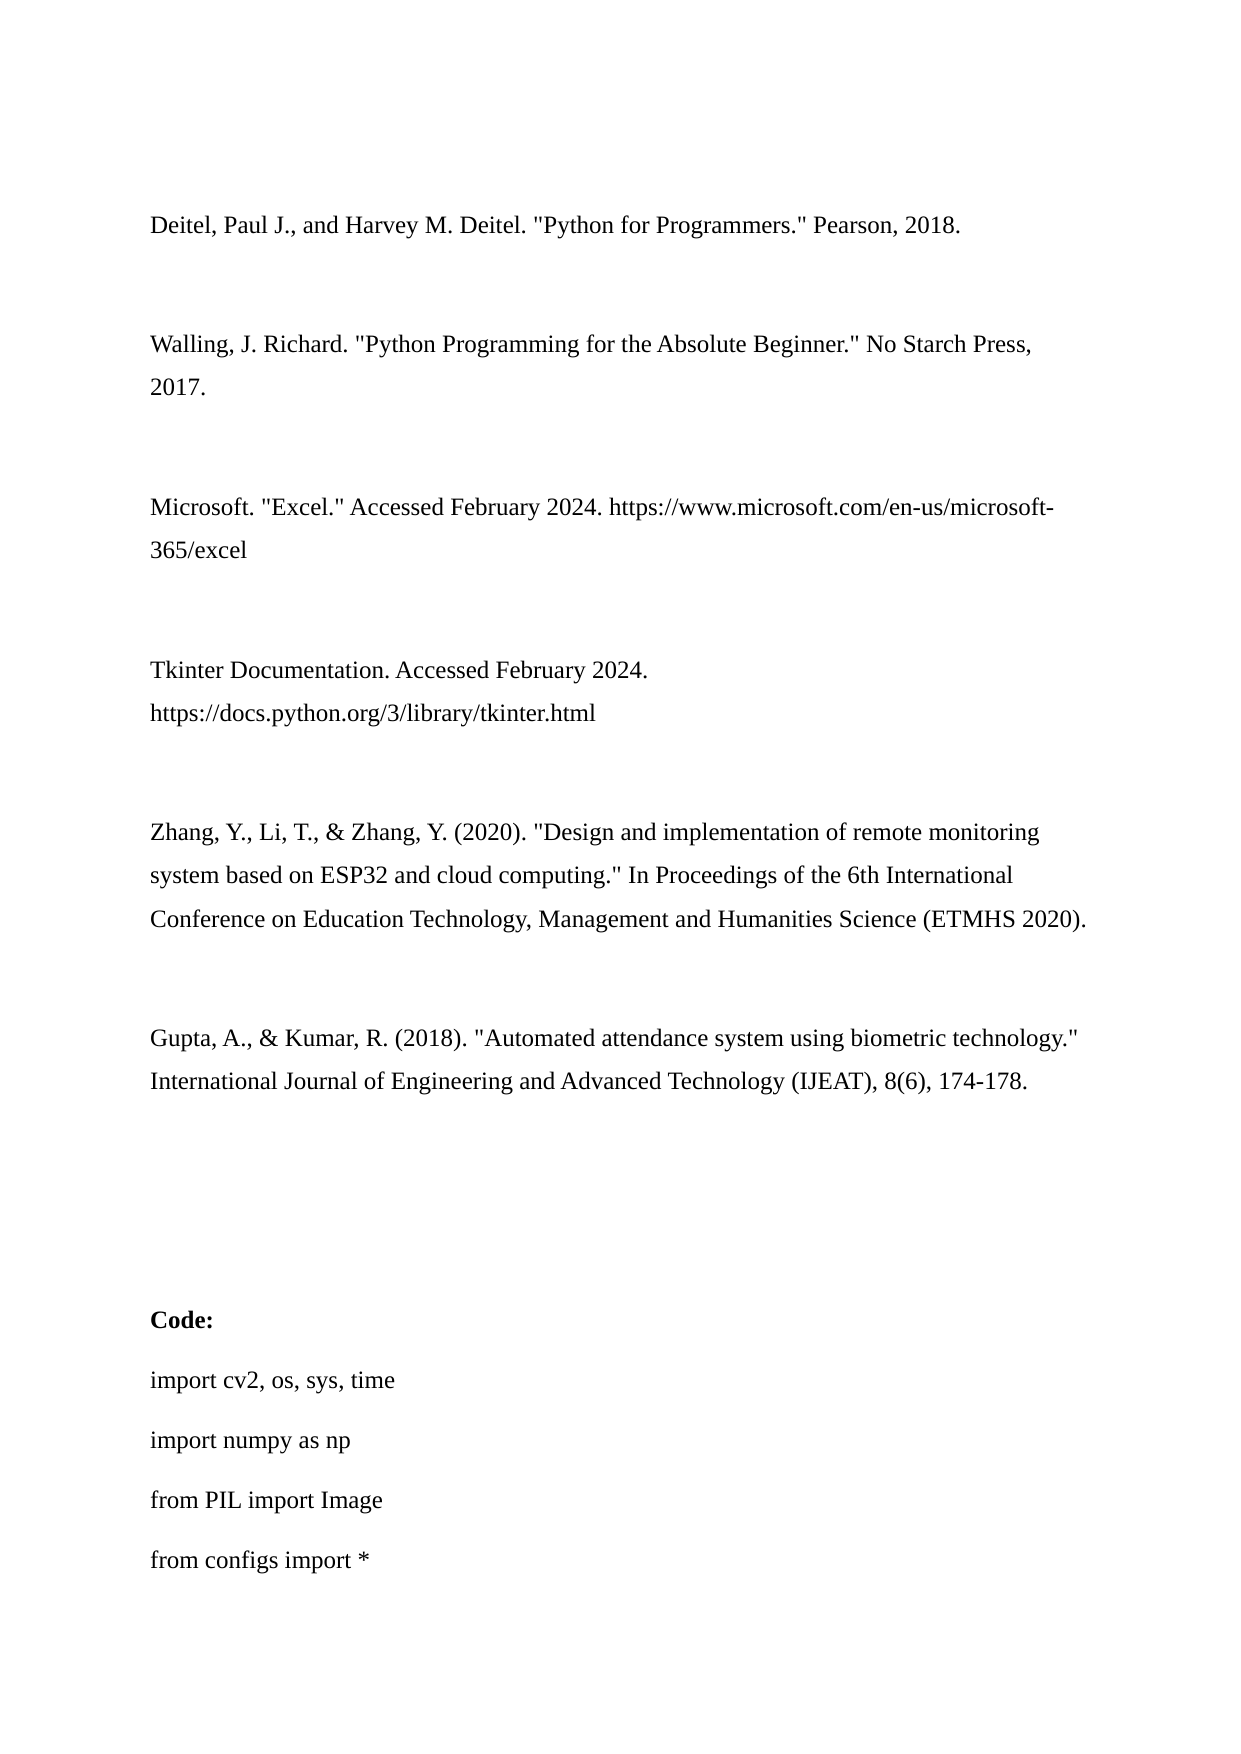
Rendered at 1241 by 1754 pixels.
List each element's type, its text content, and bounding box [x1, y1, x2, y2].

text from configs import * [150, 1545, 1090, 1573]
text Tkinter Documentation. Accessed February 2024. https://docs.python.org/3/library/tkinter.html [150, 655, 1090, 727]
text import numpy as np [150, 1425, 1090, 1454]
text Gupta, A., & Kumar, R. (2018). "Automated attendance system using biometric technology." International Journal of Engineering and Advanced Technology (IJEAT), 8(6), 174-178. [150, 1023, 1090, 1095]
text Zhang, Y., Li, T., & Zhang, Y. (2020). "Design and implementation of remote monitoring system based on ESP32 and cloud computing." In Proceedings of the 6th International Conference on Education Technology, Management and Humanities Science (ETMHS 2020). [150, 817, 1090, 932]
text from PIL import Image [150, 1485, 1090, 1514]
text Microsoft. "Excel." Accessed February 2024. https://www.microsoft.com/en-us/microsoft-365/excel [150, 492, 1090, 564]
text import cv2, os, sys, time [150, 1365, 1090, 1394]
text Walling, J. Richard. "Python Programming for the Absolute Beginner." No Starch Press, 2017. [150, 329, 1090, 401]
text Deitel, Paul J., and Harvey M. Deitel. "Python for Programmers." Pearson, 2018. [150, 210, 1090, 238]
text Code: [150, 1306, 1090, 1334]
